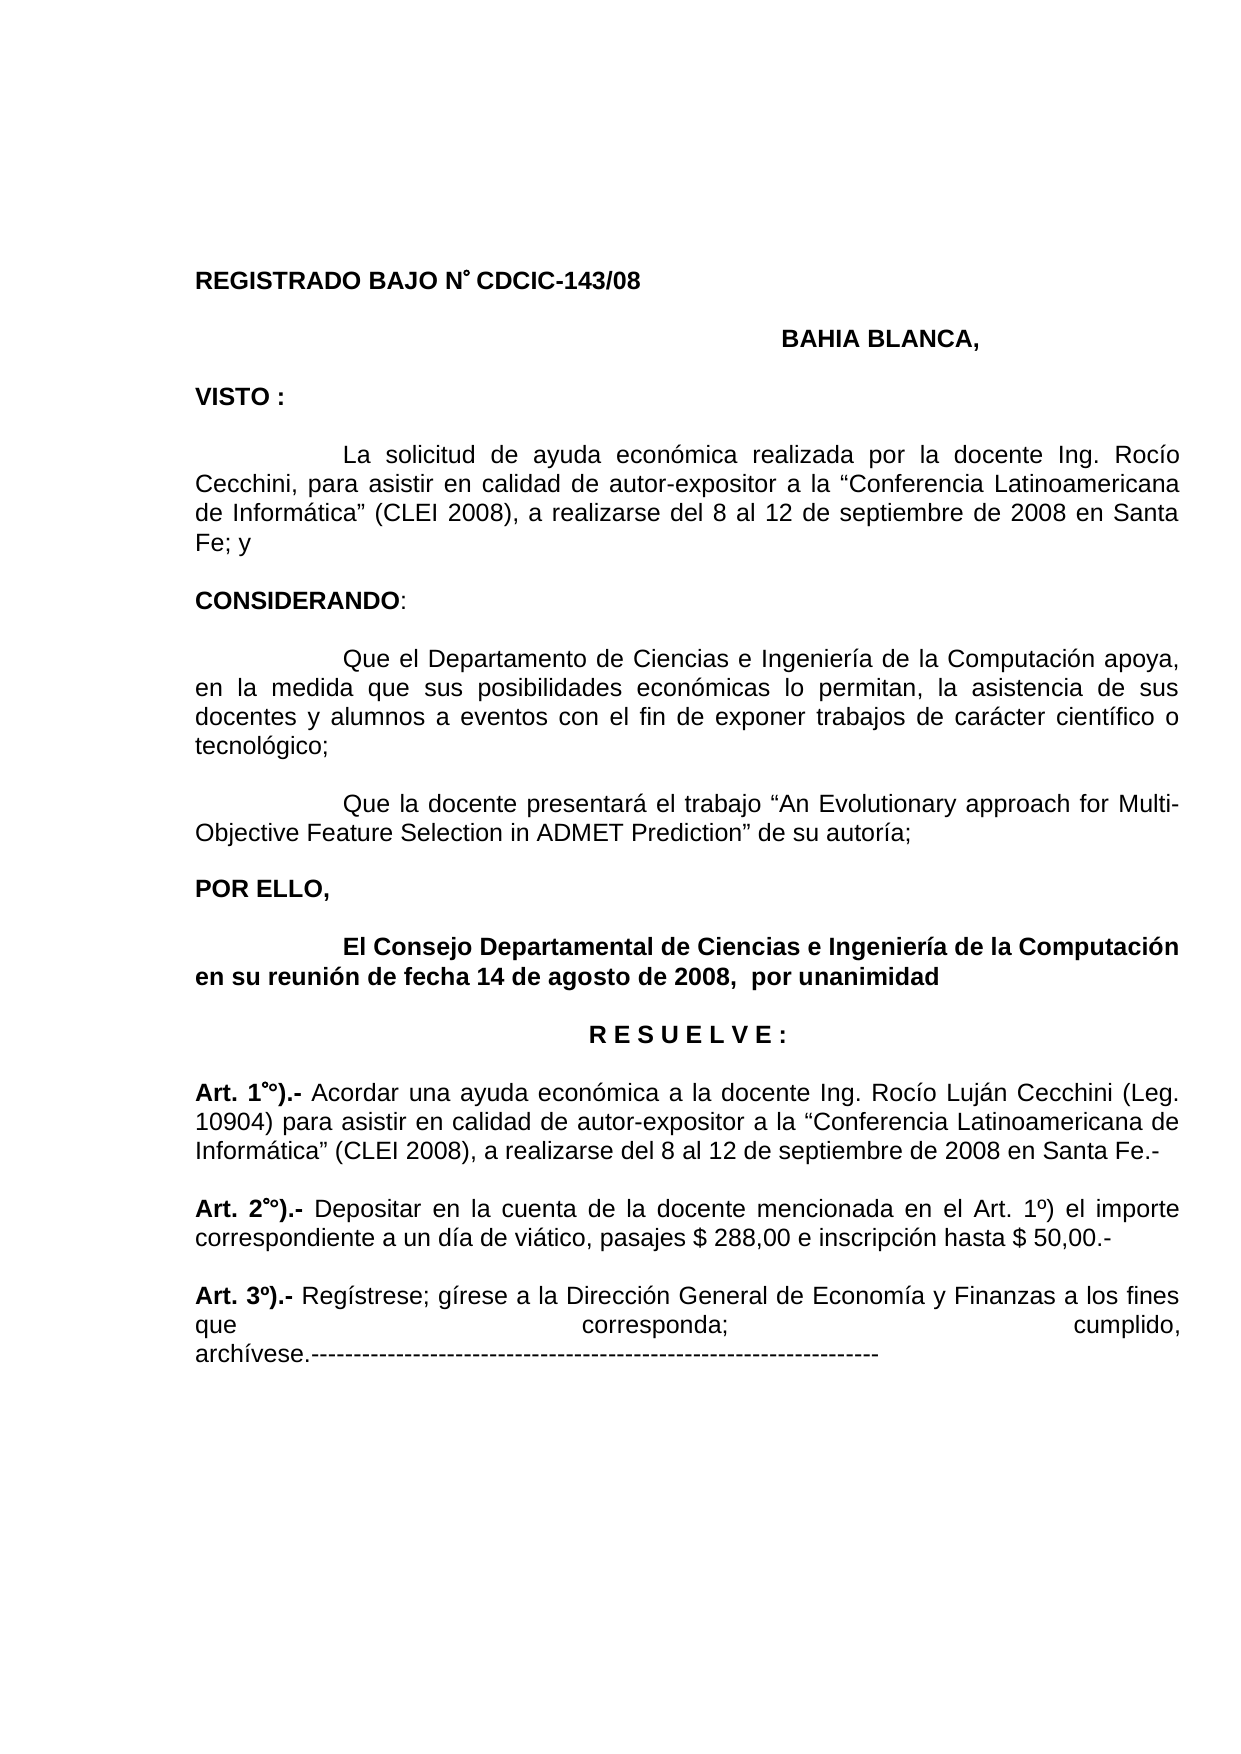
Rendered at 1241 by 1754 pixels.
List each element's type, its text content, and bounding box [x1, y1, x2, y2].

text Que la docente presentará el trabajo “An Evolutionary approach for Multi-Objective Feature Selection in ADMET Prediction” de su autoría; [195, 789, 1181, 847]
text POR ELLO, [195, 874, 1181, 903]
text El Consejo Departamental de Ciencias e Ingeniería de la Computación en su reunión de fecha 14 de agosto de 2008, por unanimidad [195, 932, 1181, 990]
text Que el Departamento de Ciencias e Ingeniería de la Computación apoya, en la medida que sus posibilidades económicas lo permitan, la asistencia de sus docentes y alumnos a eventos con el fin de exponer trabajos de carácter científico o tecnológico; [195, 644, 1181, 760]
text R E S U E L V E : [195, 1019, 1181, 1048]
text BAHIA BLANCA, [195, 324, 1181, 353]
text Art. 3º).- Regístrese; gírese a la Dirección General de Economía y Finanzas a los fines que corresponda; cumplido, archívese.------------------------------------------------------------------- [195, 1281, 1181, 1368]
text Art. 1°).- Acordar una ayuda económica a la docente Ing. Rocío Luján Cecchini (Leg. 10904) para asistir en calidad de autor-expositor a la “Conferencia Latinoamericana de Informática” (CLEI 2008), a realizarse del 8 al 12 de septiembre de 2008 en Santa Fe.- [195, 1078, 1181, 1165]
subtitle REGISTRADO BAJO N CDCIC-143/08 [195, 266, 1181, 295]
text Art. 2°).- Depositar en la cuenta de la docente mencionada en el Art. 1º) el importe correspondiente a un día de viático, pasajes $ 288,00 e inscripción hasta $ 50,00.- [195, 1194, 1181, 1252]
text CONSIDERANDO: [195, 586, 1181, 614]
text La solicitud de ayuda económica realizada por la docente Ing. Rocío Cecchini, para asistir en calidad de autor-expositor a la “Conferencia Latinoamericana de Informática” (CLEI 2008), a realizarse del 8 al 12 de septiembre de 2008 en Santa Fe; y [195, 440, 1181, 556]
text VISTO : [195, 382, 1181, 411]
